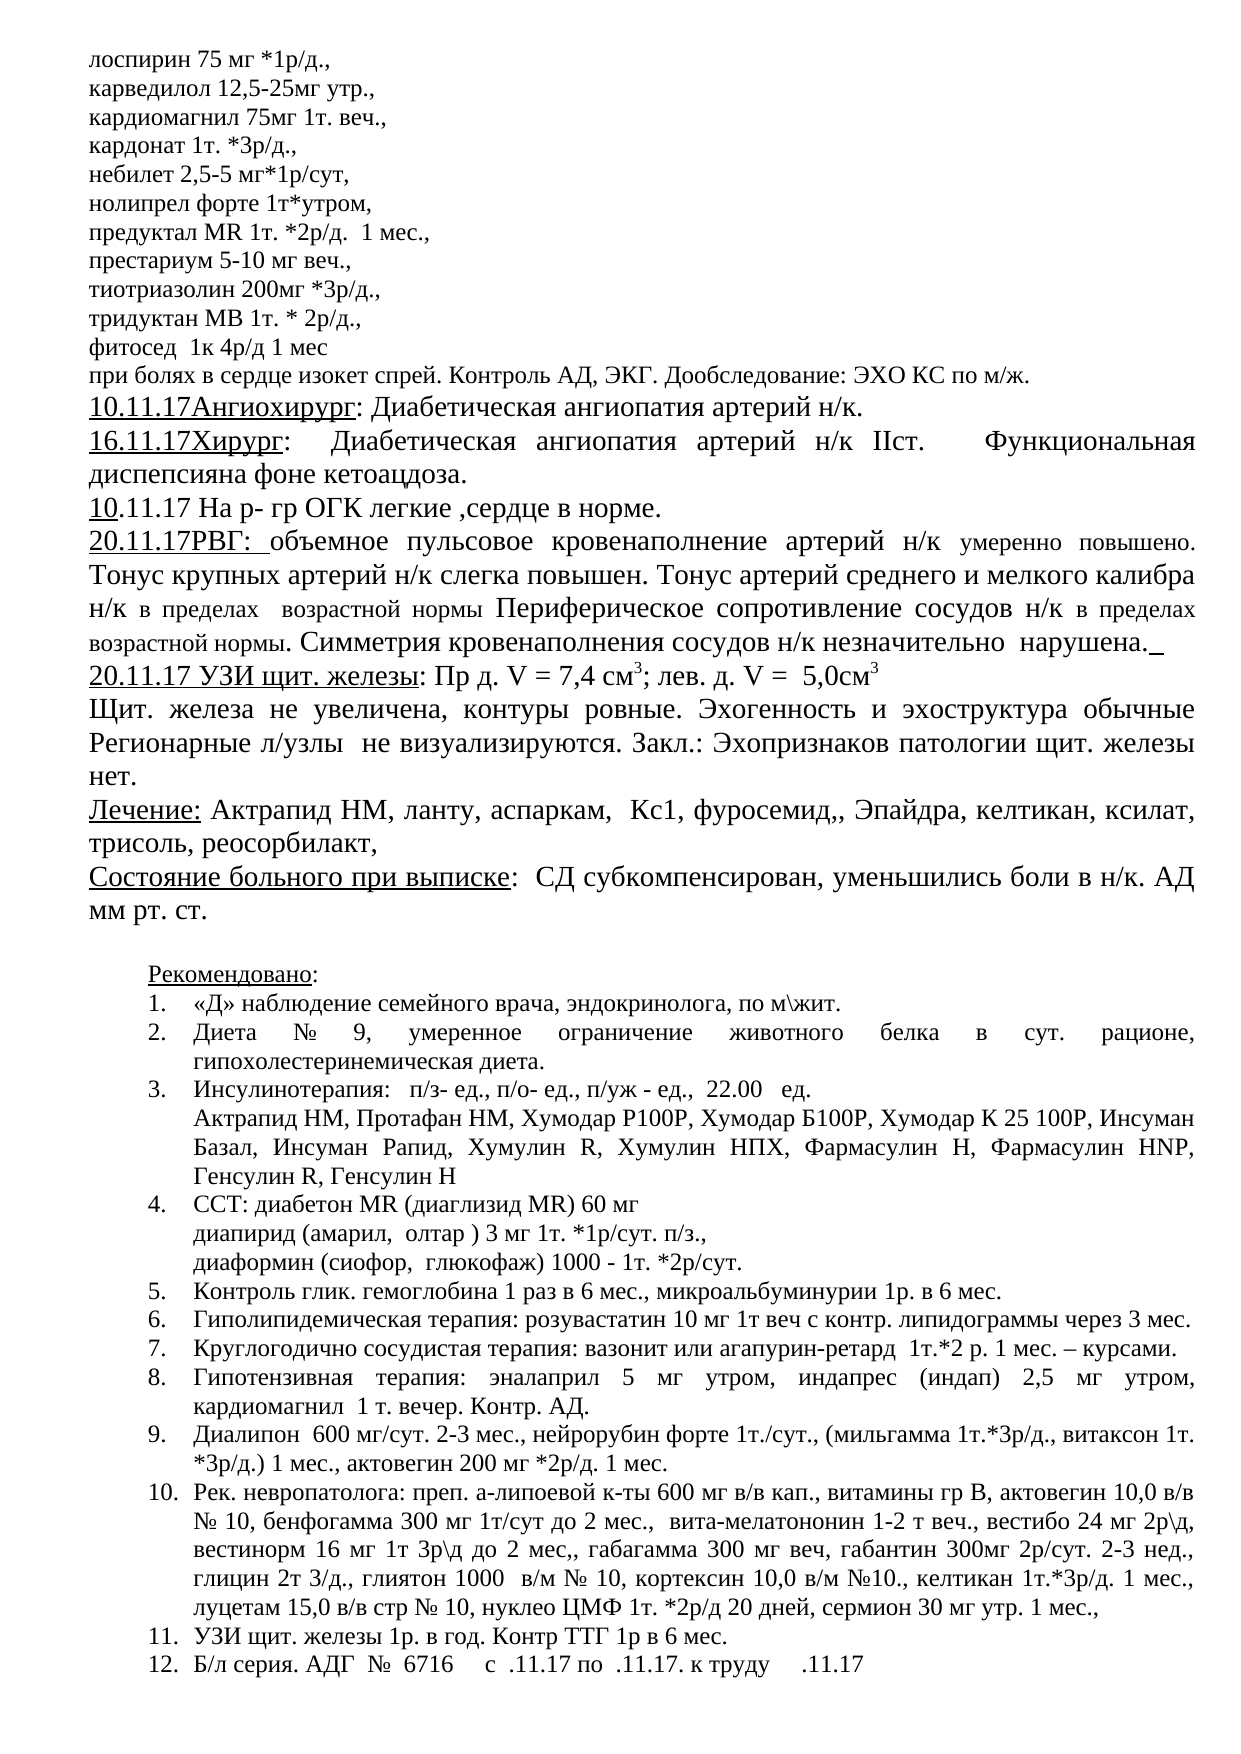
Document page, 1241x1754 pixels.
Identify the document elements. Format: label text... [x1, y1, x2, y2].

text тридуктан МВ 1т. * 2р/д., [89, 303, 1196, 332]
text фитосед 1к 4р/д 1 мес [89, 332, 1196, 361]
list Гиполипидемическая терапия: розувастатин 10 мг 1т веч с контр. липидограммы через 3 мес. [148, 1304, 1196, 1333]
text Актрапид НМ, Протафан НМ, Хумодар Р100Р, Хумодар Б100Р, Хумодар К 25 100Р, Инсуман Базал, Инсуман Рапид, Хумулин R, Хумулин НПХ, Фармасулин Н, Фармасулин НNР, Генсулин R, Генсулин Н [193, 1103, 1196, 1189]
text Состояние больного при выписке: СД субкомпенсирован, уменьшились боли в н/к. АД мм рт. ст. [89, 859, 1196, 926]
text при болях в сердце изокет спрей. Контроль АД, ЭКГ. Дообследование: ЭХО КС по м/ж. [89, 361, 1196, 389]
text небилет 2,5-5 мг*1р/сут, [89, 159, 1196, 188]
text диаформин (сиофор, глюкофаж) 1000 - 1т. *2р/сут. [193, 1247, 1196, 1276]
text карведилол 12,5-25мг утр., [89, 73, 1196, 102]
text престариум 5-10 мг веч., [89, 246, 1196, 274]
list Диета № 9, умеренное ограничение животного белка в сут. рационе, гипохолестеринемическая диета. [148, 1017, 1196, 1074]
list УЗИ щит. железы 1р. в год. Контр ТТГ 1р в 6 мес. [148, 1621, 1196, 1649]
list Круглогодично сосудистая терапия: вазонит или агапурин-ретард 1т.*2 р. 1 мес. – курсами. [148, 1333, 1196, 1362]
text лоспирин 75 мг *1р/д., [89, 44, 1196, 73]
text кардонат 1т. *3р/д., [89, 131, 1196, 159]
text 10.11.17Ангиохирург: Диабетическая ангиопатия артерий н/к. [89, 389, 1196, 423]
text Щит. железа не увеличена, контуры ровные. Эхогенность и эхоструктура обычные Регионарные л/узлы не визуализируются. Закл.: Эхопризнаков патологии щит. железы нет. [89, 691, 1196, 792]
text нолипрел форте 1т*утром, [89, 188, 1196, 217]
text Лечение: Актрапид НМ, ланту, аспаркам, Кс1, фуросемид,, Эпайдра, келтикан, ксилат, трисоль, реосорбилакт, [89, 792, 1196, 859]
text 20.11.17РВГ: объемное пульсовое кровенаполнение артерий н/к . Тонус крупных артерий н/к Тонус артерий среднего и мелкого калибра н/к Периферическое сопротивление сосудов н/к . Симметрия кровенаполнения сосудов н/к незначительно нарушена. [89, 523, 1196, 658]
list эналаприл 5 мг утром, индапрес (индап) 2,5 мг утром, кардиомагнил 1 т. вечер. Контр. АД. [148, 1362, 1196, 1419]
list Б/л серия. АДГ № 6716 с .11.17 по .11.17. к труду .11.17 [148, 1649, 1196, 1678]
list Инсулинотерапия: п/з- ед., п/о- ед., п/уж - ед., 22.00 ед. [148, 1074, 1196, 1103]
list Контроль глик. гемоглобина 1 раз в 6 мес., 1р. в 6 мес. [148, 1276, 1196, 1304]
list «Д» наблюдение семейного врача, эндокринолога, по м\жит. [148, 988, 1196, 1017]
text 20.11.17 УЗИ щит. железы: Пр д. V = 7,4 см3; лев. д. V = 5,0см3 [89, 658, 1196, 691]
text 10.11.17 На р- гр ОГК легкие ,сердце в норме. [89, 490, 1196, 523]
list 600 мг/сут. 2-3 мес., нейрорубин форте 1т./сут., (мильгамма 1т.*3р/д., витаксон 1т. *3р/д.) 1 мес., актовегин 200 мг *2р/д. 1 мес. [148, 1419, 1196, 1477]
text Рекомендовано: [148, 959, 1196, 988]
text диапирид (амарил, олтар ) 3 мг 1т. *1р/сут. п/з., [193, 1218, 1196, 1247]
text кардиомагнил 75мг 1т. веч., [89, 102, 1196, 131]
list Рек. невропатолога: преп. а-липоевой к-ты 600 мг в/в кап., витамины гр В, актовегин 10,0 в/в № 10, бенфогамма 300 мг 1т/сут до 2 мес., вита-мелатононин 1-2 т веч., вестибо 24 мг 2р\д, вестинорм 16 мг 1т 3р\д до 2 мес,, габагамма 300 мг веч, габантин 300мг 2р/сут. 2-3 нед., глицин 2т 3/д., глиятон 1000 в/м № 10, кортексин 10,0 в/м №10., келтикан 1т.*3р/д. 1 мес., луцетам 15,0 в/в стр № 10, нуклео ЦМФ 1т. *2р/д 20 дней, сермион 30 мг утр. 1 мес., [148, 1477, 1196, 1621]
text предуктал МR 1т. *2р/д. 1 мес., [89, 217, 1196, 246]
text 16.11.17Хирург: Функциональная диспепсияна фоне кетоацдоза. [89, 423, 1196, 490]
list ССТ: диабетон МR (диаглизид МR) 60 мг [148, 1189, 1196, 1218]
text тиотриазолин 200мг *3р/д., [89, 274, 1196, 303]
